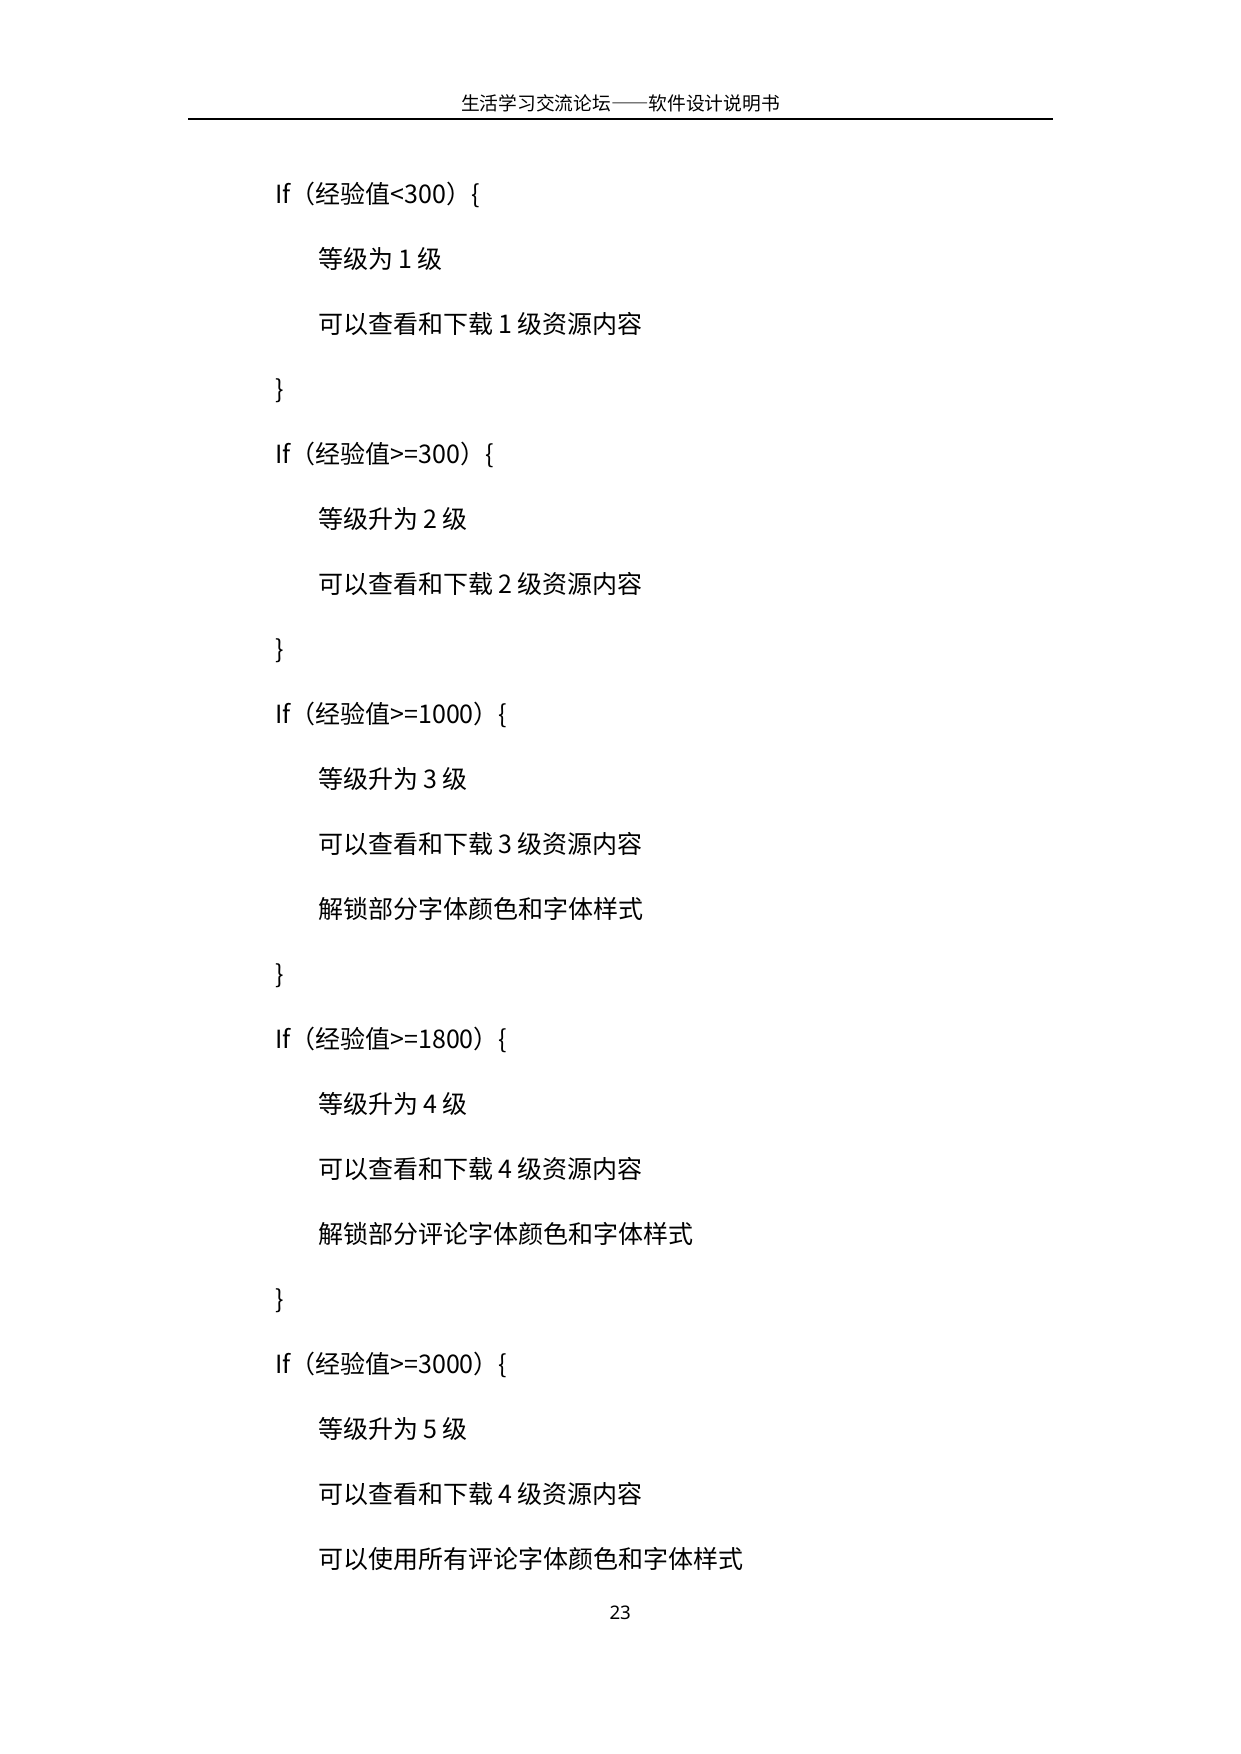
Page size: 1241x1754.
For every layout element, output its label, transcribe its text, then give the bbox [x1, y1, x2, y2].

text 解锁部分评论字体颜色和字体样式 [187, 1200, 1053, 1265]
text } [275, 1265, 1053, 1330]
text } [275, 940, 1053, 1005]
text If（经验值>=300）{ [187, 420, 1053, 485]
text 等级升为2级 [187, 485, 1053, 550]
text 可以查看和下载1级资源内容 [187, 290, 1053, 355]
text If（经验值>=1800）{ [275, 1005, 1053, 1070]
text 等级升为3级 [187, 745, 1053, 810]
text 可以查看和下载3级资源内容 [187, 810, 1053, 875]
text 等级升为4级 [187, 1070, 1053, 1135]
text 等级为1级 [187, 225, 1053, 290]
text 等级升为5级 [187, 1395, 1053, 1460]
text 解锁部分字体颜色和字体样式 [187, 875, 1053, 940]
text If（经验值<300）{ [187, 160, 1053, 225]
text 可以查看和下载4级资源内容 [187, 1460, 1053, 1525]
text 可以查看和下载4级资源内容 [187, 1135, 1053, 1200]
text } [187, 615, 1053, 680]
text 可以使用所有评论字体颜色和字体样式 [275, 1525, 1053, 1590]
text If（经验值>=1000）{ [275, 680, 1053, 745]
text } [187, 355, 1053, 420]
text 可以查看和下载2级资源内容 [187, 550, 1053, 615]
text If（经验值>=3000）{ [275, 1330, 1053, 1395]
